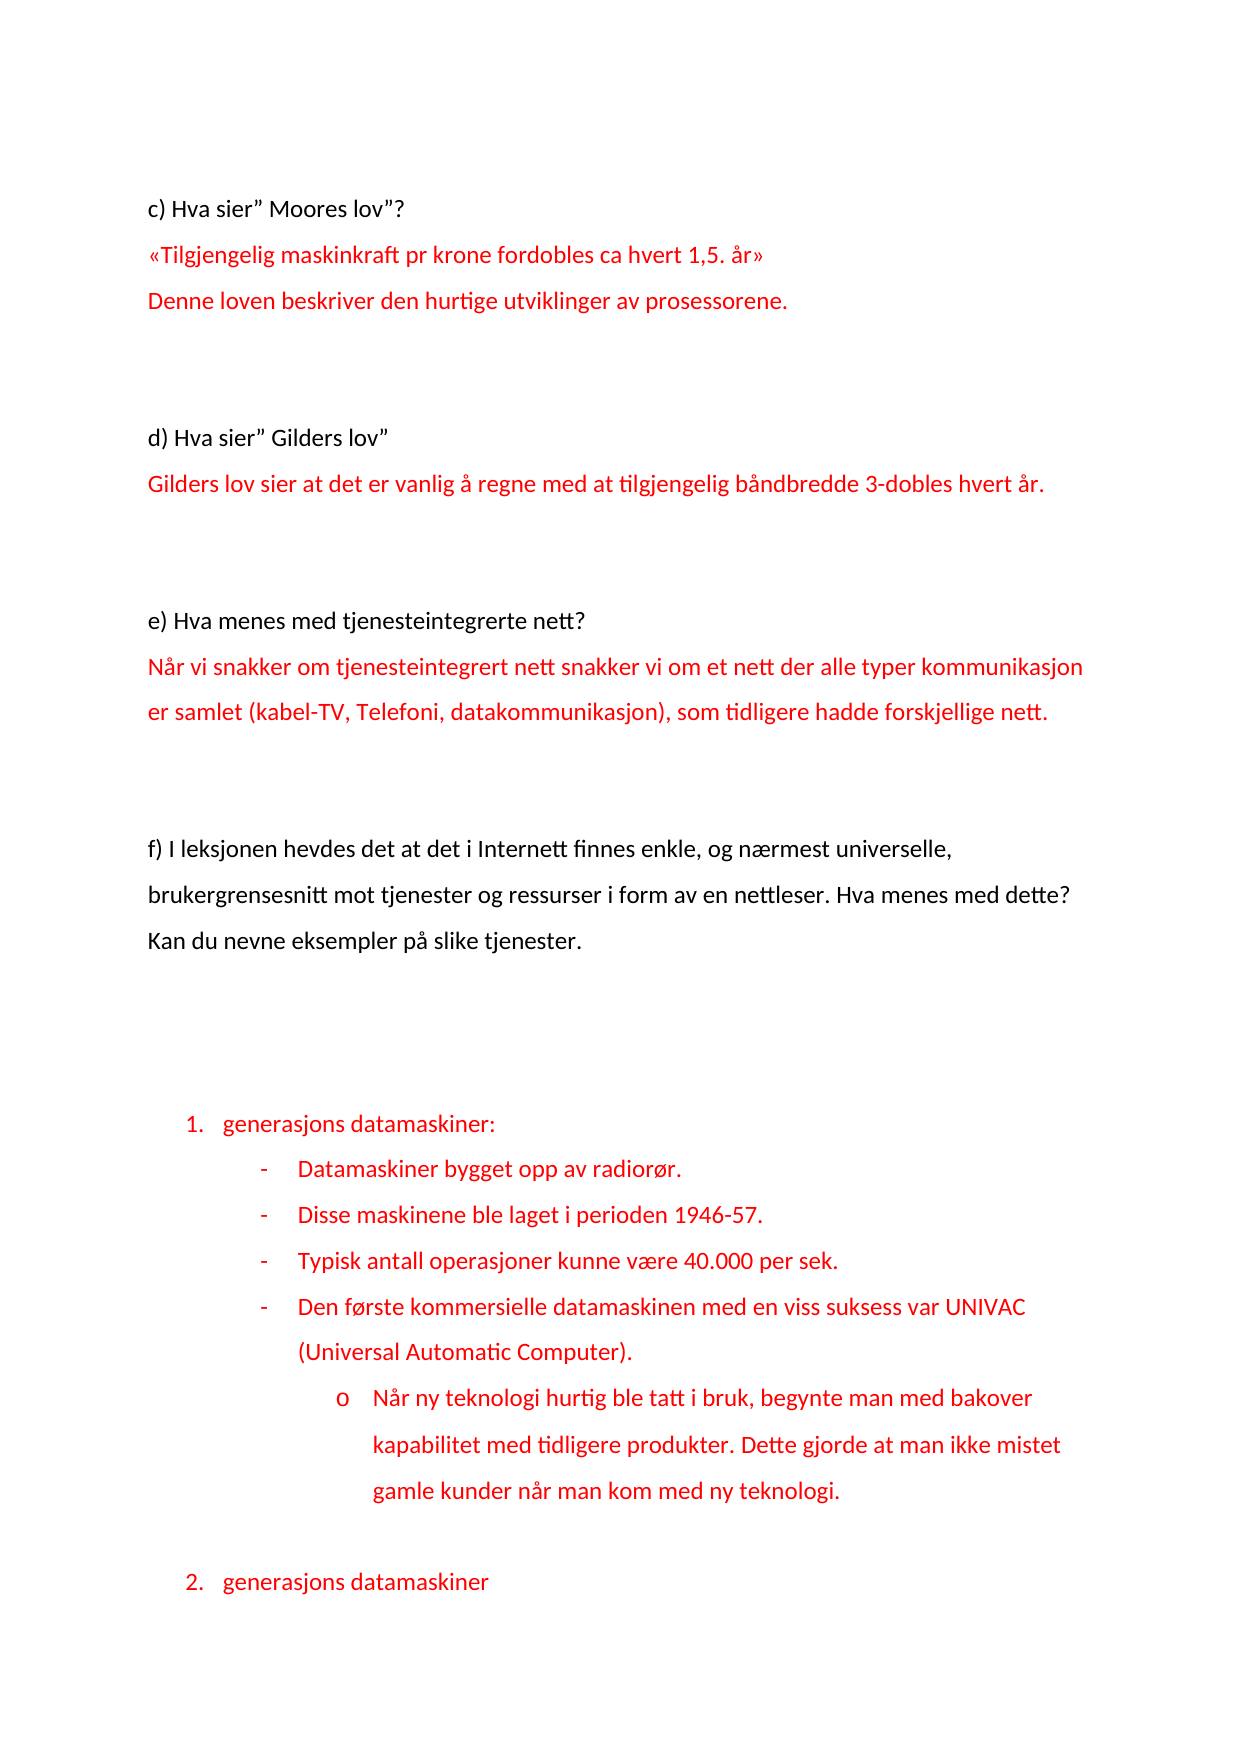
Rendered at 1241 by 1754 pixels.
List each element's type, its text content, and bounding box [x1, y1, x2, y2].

list Typisk antall operasjoner kunne være 40.000 per sek. [260, 1245, 1093, 1276]
list generasjons datamaskiner: [185, 1108, 1093, 1138]
text Denne loven beskriver den hurtige utviklinger av prosessorene. [148, 285, 1093, 315]
list Disse maskinene ble laget i perioden 1946-57. [260, 1199, 1093, 1230]
text c) Hva sier” Moores lov”? [148, 193, 1093, 224]
text Gilders lov sier at det er vanlig å regne med at tilgjengelig båndbredde 3-dobles hvert år. [148, 468, 1093, 498]
text «Tilgjengelig maskinkraft pr krone fordobles ca hvert 1,5. år» [148, 239, 1093, 269]
text e) Hva menes med tjenesteintegrerte nett? [148, 605, 1093, 635]
text f) I leksjonen hevdes det at det i Internett finnes enkle, og nærmest universelle, brukergrensesnitt mot tjenester og ressurser i form av en nettleser. Hva menes med dette? Kan du nevne eksempler på slike tjenester. [148, 833, 1093, 956]
list Datamaskiner bygget opp av radiorør. [260, 1154, 1093, 1184]
list Når ny teknologi hurtig ble tatt i bruk, begynte man med bakover kapabilitet med tidligere produkter. Dette gjorde at man ikke mistet gamle kunder når man kom med ny teknologi. [335, 1382, 1093, 1506]
text Når vi snakker om tjenesteintegrert nett snakker vi om et nett der alle typer kommunikasjon er samlet (kabel-TV, Telefoni, datakommunikasjon), som tidligere hadde forskjellige nett. [148, 651, 1093, 727]
list generasjons datamaskiner [185, 1566, 1093, 1597]
text d) Hva sier” Gilders lov” [148, 422, 1093, 452]
list Den første kommersielle datamaskinen med en viss suksess var UNIVAC (Universal Automatic Computer). [260, 1291, 1093, 1367]
